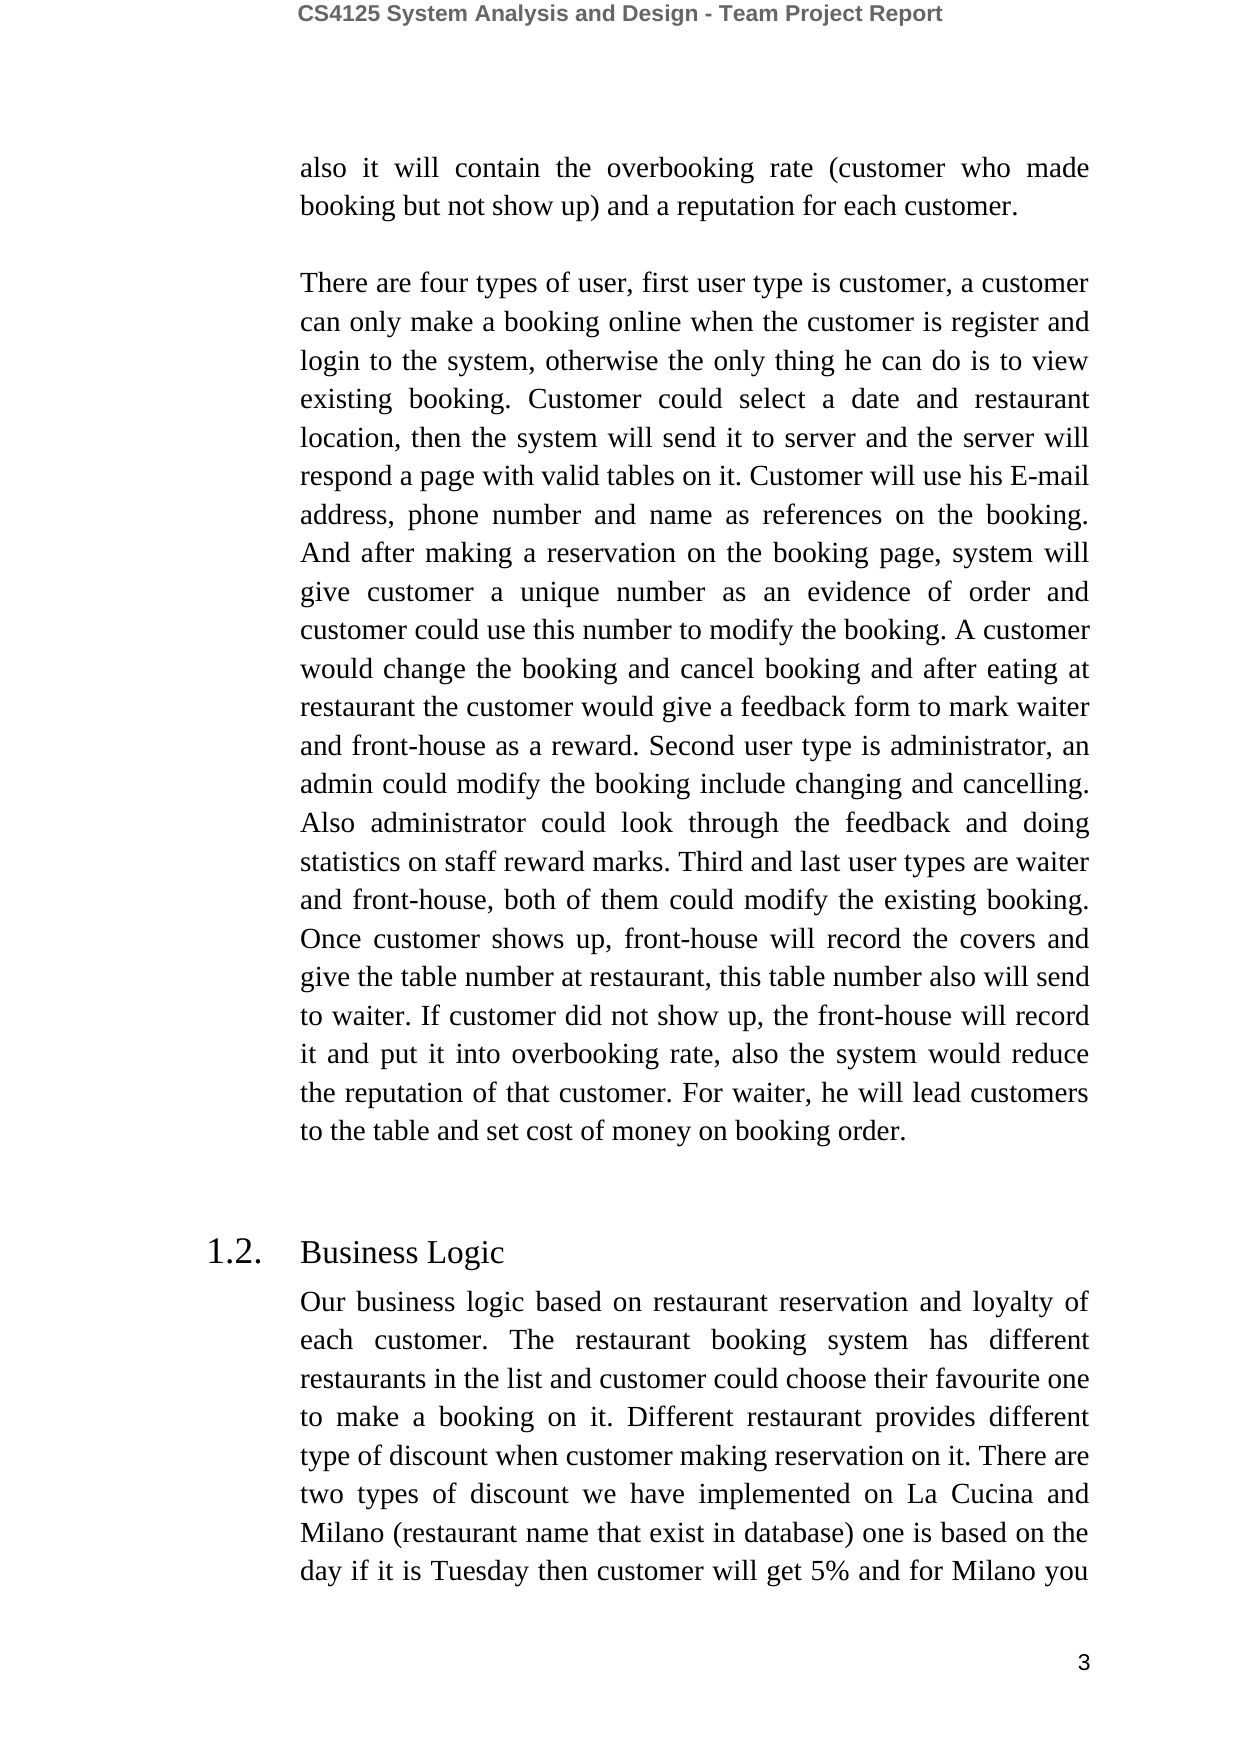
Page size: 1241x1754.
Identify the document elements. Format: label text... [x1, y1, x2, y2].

text There are four types of user, first user type is customer, a customer can only make a booking online when the customer is register and login to the system, otherwise the only thing he can do is to view existing booking. Customer could select a date and restaurant location, then the system will send it to server and the server will respond a page with valid tables on it. Customer will use his E-mail address, phone number and name as references on the booking. And after making a reservation on the booking page, system will give customer a unique number as an evidence of order and customer could use this number to modify the booking. A customer would change the booking and cancel booking and after eating at restaurant the customer would give a feedback form to mark waiter and front-house as a reward. Second user type is administrator, an admin could modify the booking include changing and cancelling. Also administrator could look through the feedback and doing statistics on staff reward marks. Third and last user types are waiter and front-house, both of them could modify the existing booking. Once customer shows up, front-house will record the covers and give the table number at restaurant, this table number also will send to waiter. If customer did not show up, the front-house will record it and put it into overbooking rate, also the system would reduce the reputation of that customer. For waiter, he will lead customers to the table and set cost of money on booking order. [300, 266, 1090, 1147]
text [300, 1284, 1090, 1587]
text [300, 150, 1090, 222]
subtitle Business Logic [262, 1228, 1090, 1271]
